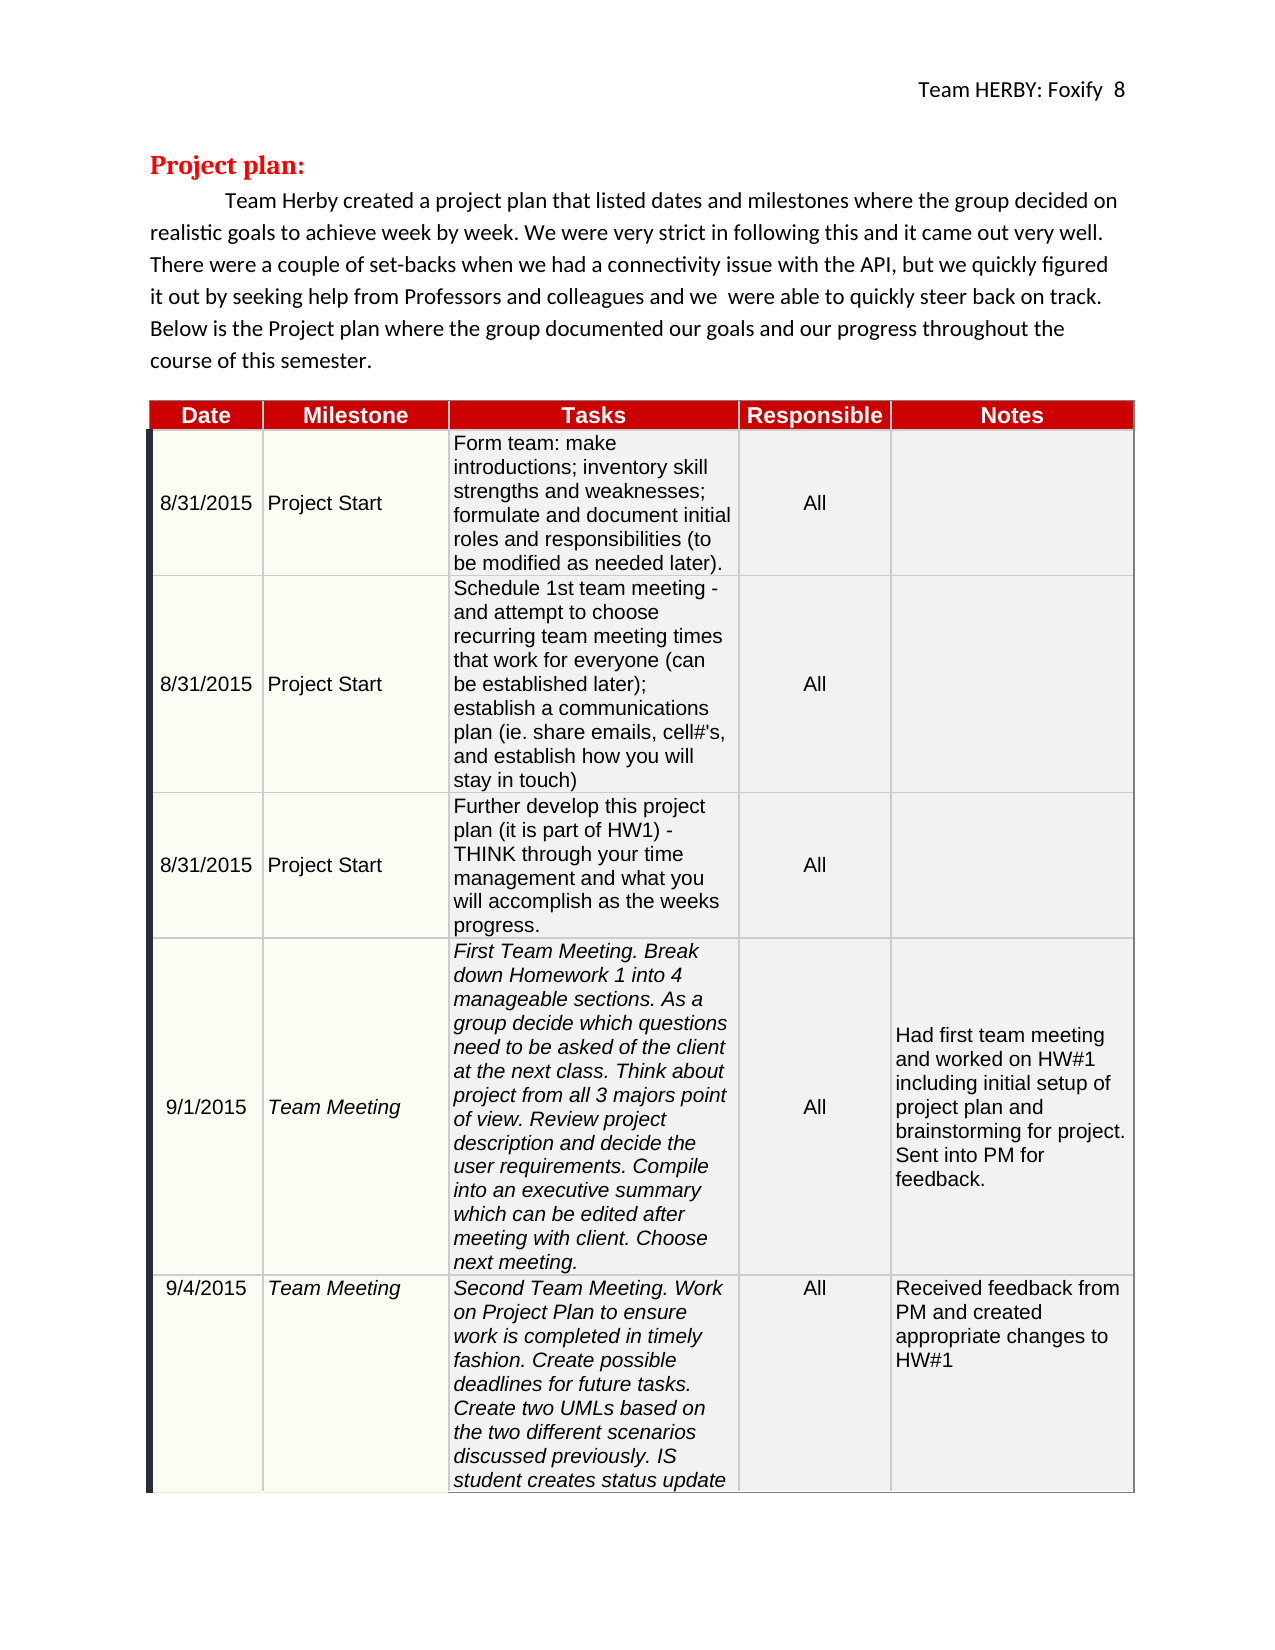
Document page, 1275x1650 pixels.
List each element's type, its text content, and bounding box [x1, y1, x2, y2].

table_cell [892, 431, 1133, 575]
table_cell All [740, 576, 890, 792]
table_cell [450, 1276, 738, 1491]
table_cell Had first team meeting and worked on HW#1 including initial setup of project plan and brainstorming for project. Sent into PM for feedback. [892, 939, 1133, 1274]
table_cell Form team: make introductions; inventory skill strengths and weaknesses; formulate and document initial roles and responsibilities (to be modified as needed later). [450, 431, 738, 575]
table_cell 8/31/2015 [153, 576, 262, 792]
table_cell 8/31/2015 [153, 431, 262, 575]
table_cell First Team Meeting. Break down Homework 1 into 4 manageable sections. As a group decide which questions need to be asked of the client at the next class. Think about project from all 3 majors point of view. Review project description and decide the user requirements. Compile into an executive summary which can be edited after meeting with client. Choose next meeting. [450, 939, 738, 1274]
table_cell All [740, 1276, 890, 1491]
table_header Responsible [740, 401, 890, 429]
table_header Notes [892, 401, 1133, 429]
table_header Date [150, 401, 262, 429]
table_cell 9/1/2015 [153, 939, 262, 1274]
text Team Herby created a project plan that listed dates and milestones where the group decided on realistic goals to achieve week by week. We were very strict in following this and it came out very well. There were a couple of set-backs when we had a connectivity issue with the API, but we quickly figured it out by seeking help from Professors and colleagues and we were able to quickly steer back on track. Below is the Project plan where the group documented our goals and our progress throughout the course of this semester. [150, 186, 1125, 375]
table_cell All [740, 793, 890, 937]
table_cell All [740, 431, 890, 575]
table_header Milestone [264, 401, 448, 429]
table_cell [892, 576, 1133, 792]
table_cell 8/31/2015 [153, 793, 262, 937]
table_cell All [740, 939, 890, 1274]
table_cell Project Start [264, 431, 448, 575]
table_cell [892, 1276, 1133, 1491]
table_cell Team Meeting [264, 1276, 448, 1491]
table_cell 9/4/2015 [153, 1276, 262, 1491]
table_cell Project Start [264, 576, 448, 792]
table_cell Schedule 1st team meeting - and attempt to choose recurring team meeting times that work for everyone (can be established later); establish a communications plan (ie. share emails, cell#'s, and establish how you will stay in touch) [450, 576, 738, 792]
table_cell Team Meeting [264, 939, 448, 1274]
subtitle Project plan: [150, 150, 1125, 181]
table_cell Further develop this project plan (it is part of HW1) - THINK through your time management and what you will accomplish as the weeks progress. [450, 793, 738, 937]
table_cell Project Start [264, 793, 448, 937]
table_cell [892, 793, 1133, 937]
table_header Tasks [450, 401, 738, 429]
